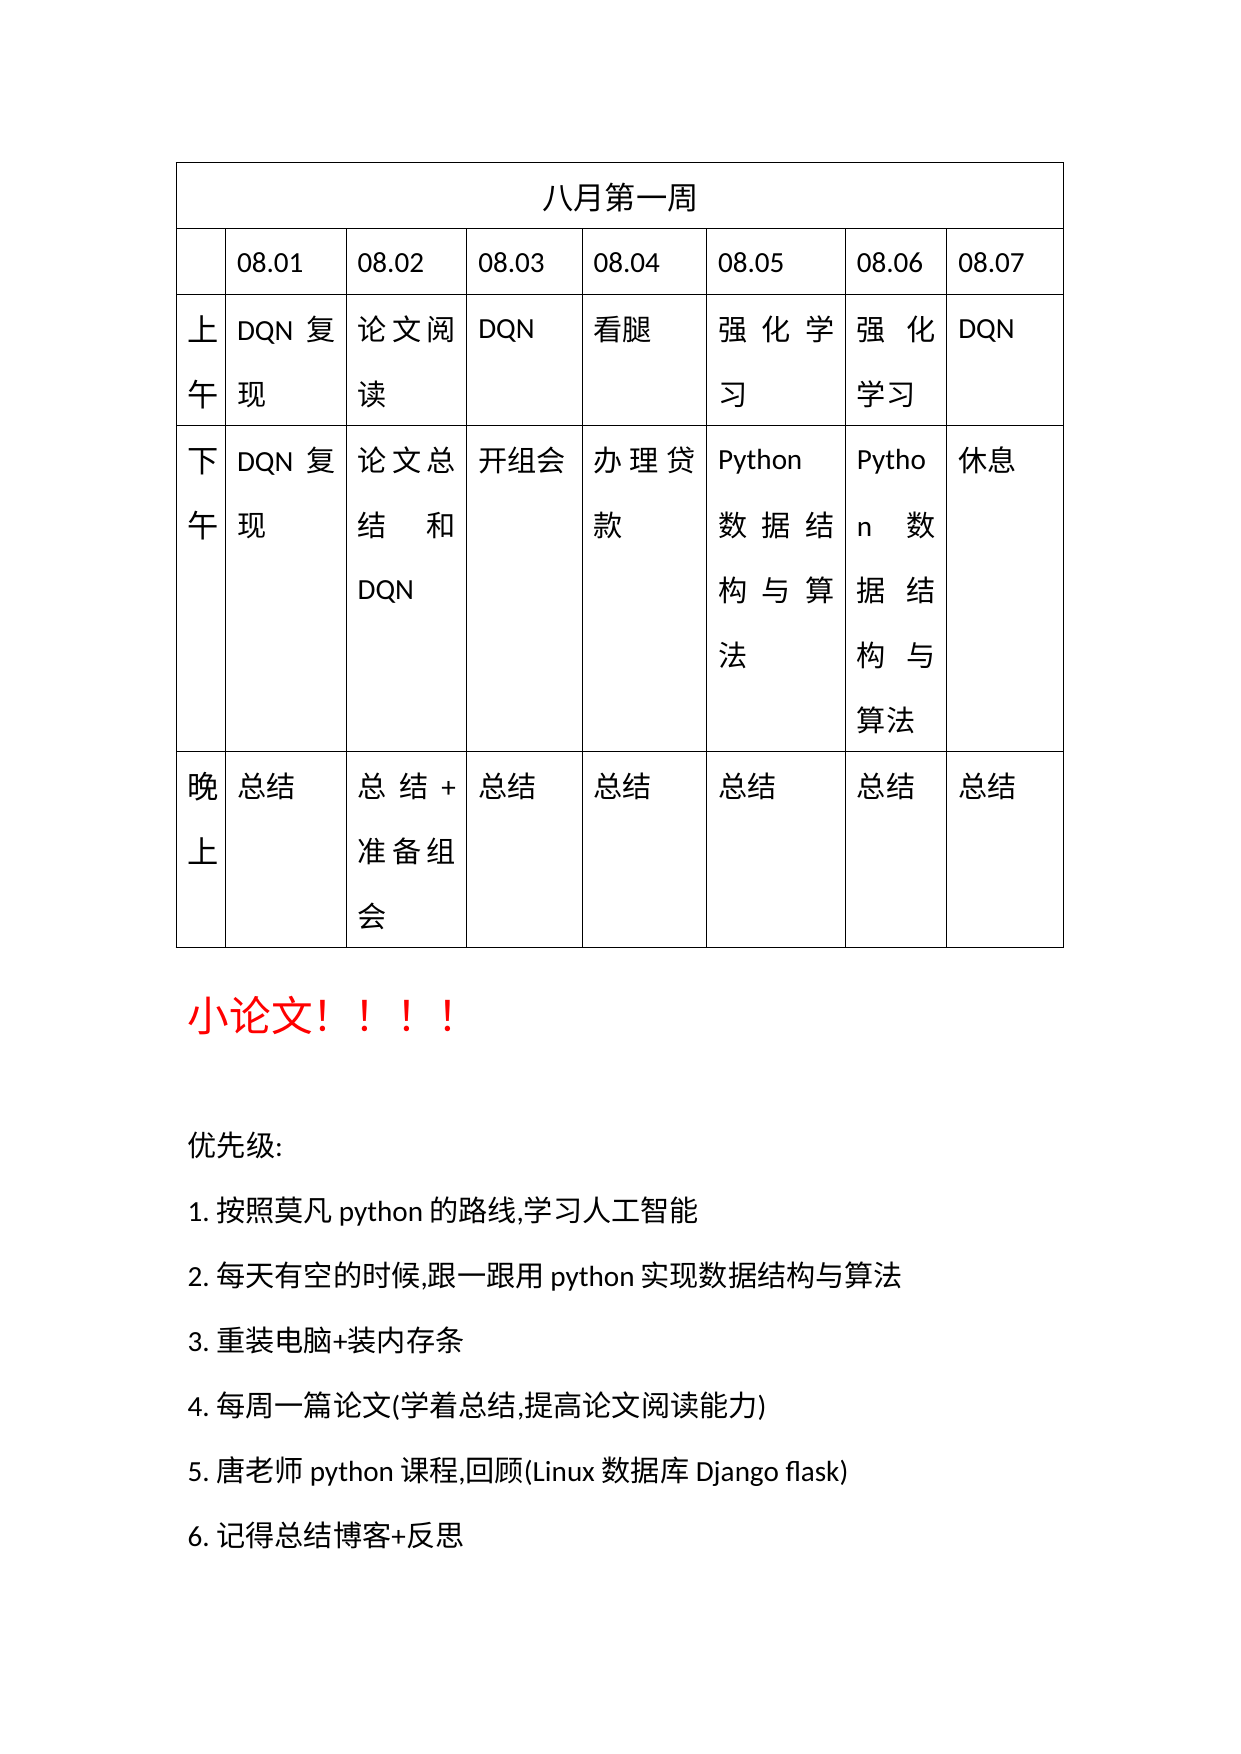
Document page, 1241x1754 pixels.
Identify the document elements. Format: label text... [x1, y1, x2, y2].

table_cell [177, 229, 225, 294]
table_cell DQN复现 [226, 426, 346, 751]
table_cell 08.04 [583, 229, 706, 294]
table_cell 总结 [583, 752, 706, 947]
table_cell 休息 [947, 426, 1063, 751]
table_cell 总结 [226, 752, 346, 947]
table_cell Python数据结构与算法 [707, 426, 845, 751]
table_cell 强化学习 [846, 295, 946, 425]
table_cell 办理贷款 [583, 426, 706, 751]
list 每周一篇论文(学着总结,提高论文阅读能力) [187, 1371, 1053, 1436]
table_cell 总结 [846, 752, 946, 947]
table_cell 开组会 [467, 426, 582, 751]
table_cell DQN复现 [226, 295, 346, 425]
table_cell DQN [947, 295, 1063, 425]
table_cell 看腿 [583, 295, 706, 425]
table_cell 08.03 [467, 229, 582, 294]
table_cell 论文总结和DQN [347, 426, 466, 751]
table_cell 08.07 [947, 229, 1063, 294]
table_cell 总结 [467, 752, 582, 947]
table_cell 08.02 [347, 229, 466, 294]
table_cell 论文阅读 [347, 295, 466, 425]
list 按照莫凡python的路线,学习人工智能 [187, 1176, 1053, 1241]
text 小论文！！！！ [187, 981, 1053, 1046]
table_cell 总结 [707, 752, 845, 947]
table_cell 总结+准备组会 [347, 752, 466, 947]
text 优先级: [187, 1111, 1053, 1176]
list 唐老师python课程,回顾(Linux 数据库 Django flask) [187, 1436, 1053, 1501]
table_cell 总结 [947, 752, 1063, 947]
table_cell 上午 [177, 295, 225, 425]
table_cell 08.01 [226, 229, 346, 294]
list 记得总结博客+反思 [187, 1501, 1053, 1566]
table_header 八月第一周 [177, 163, 1063, 228]
list 重装电脑+装内存条 [187, 1306, 1053, 1371]
table_cell 强化学习 [707, 295, 845, 425]
table_cell Python数据结构与算法 [846, 426, 946, 751]
table_cell 08.05 [707, 229, 845, 294]
list 每天有空的时候,跟一跟用python实现数据结构与算法 [187, 1241, 1053, 1306]
table_cell 08.06 [846, 229, 946, 294]
table_cell 晚上 [177, 752, 225, 947]
table_cell 下午 [177, 426, 225, 751]
table_cell DQN [467, 295, 582, 425]
